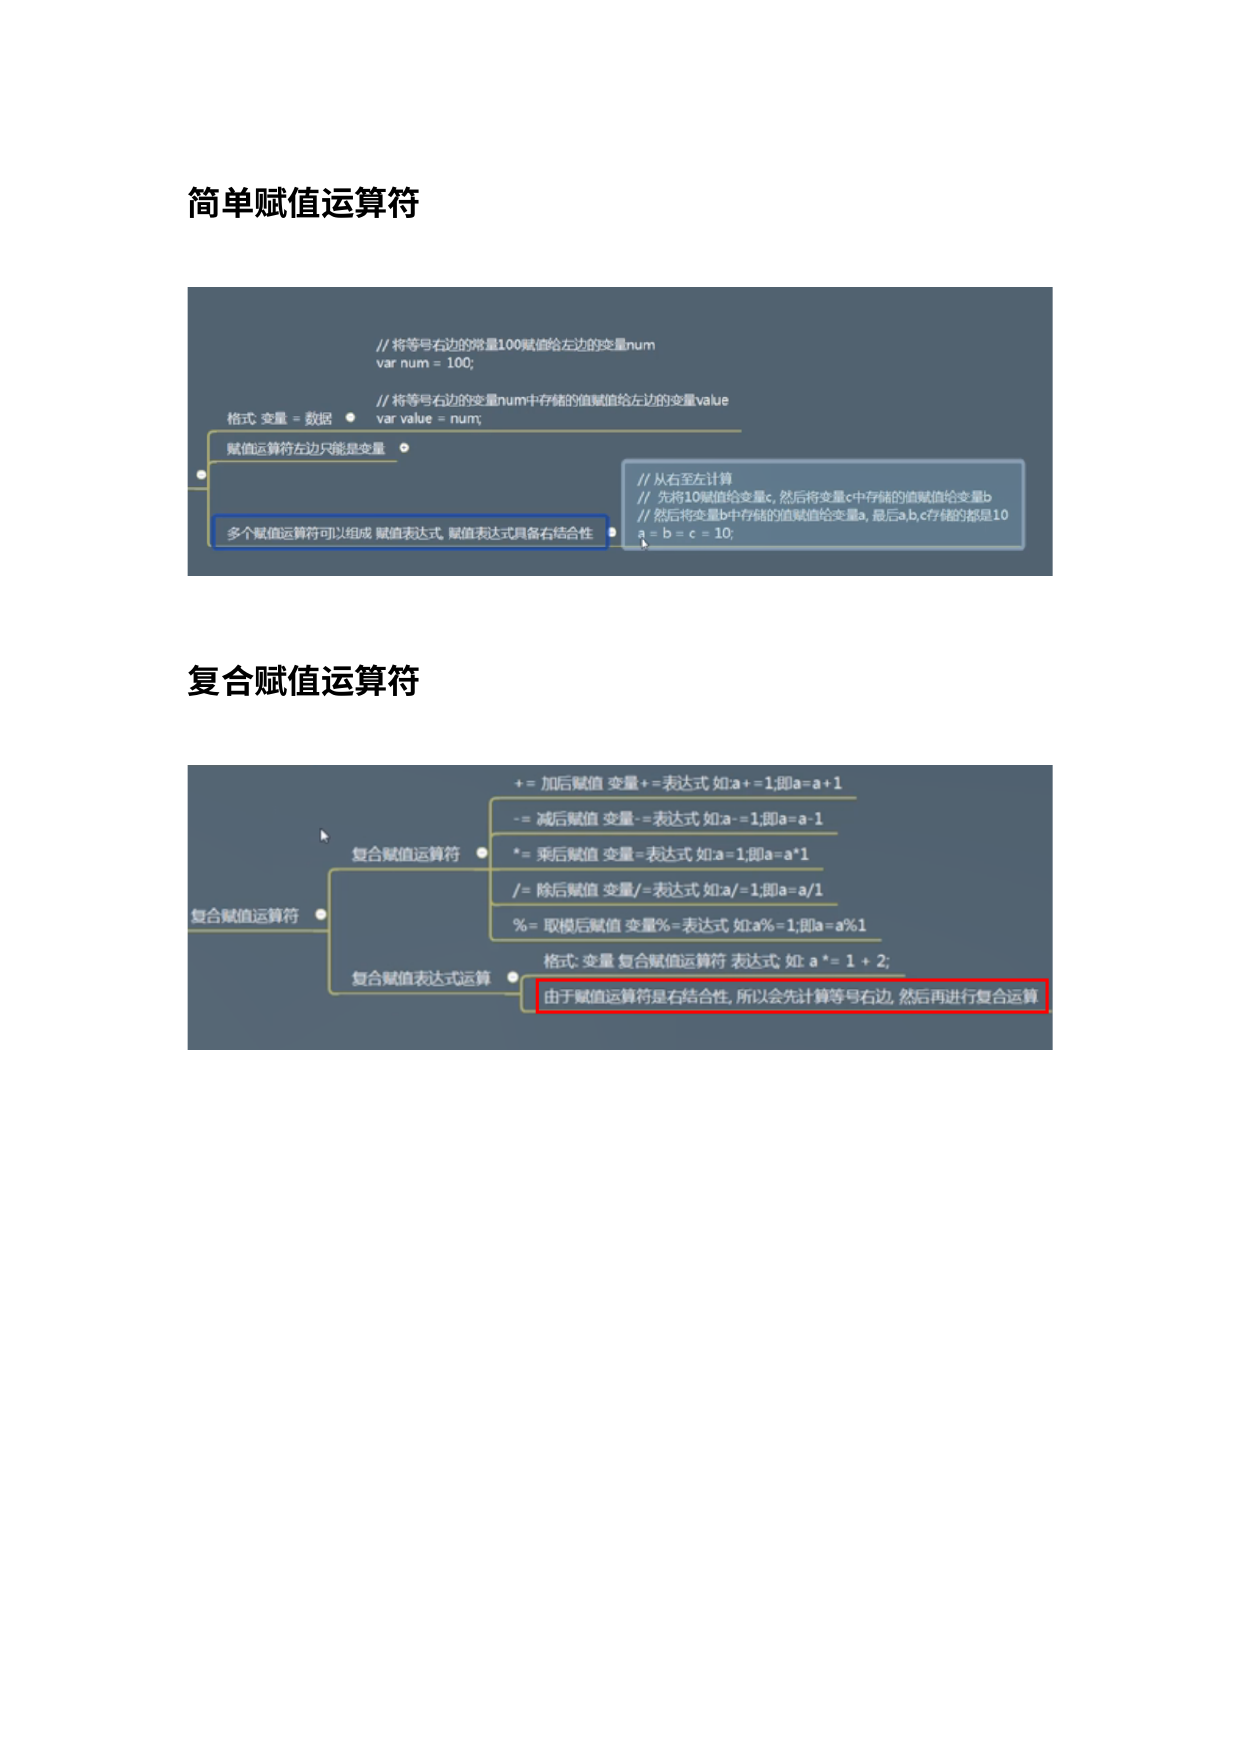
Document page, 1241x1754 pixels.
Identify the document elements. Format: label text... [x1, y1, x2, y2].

subtitle 简单赋值运算符 [187, 177, 1053, 225]
picture [187, 765, 1053, 1050]
subtitle 复合赋值运算符 [187, 655, 1053, 703]
picture [187, 287, 1053, 576]
